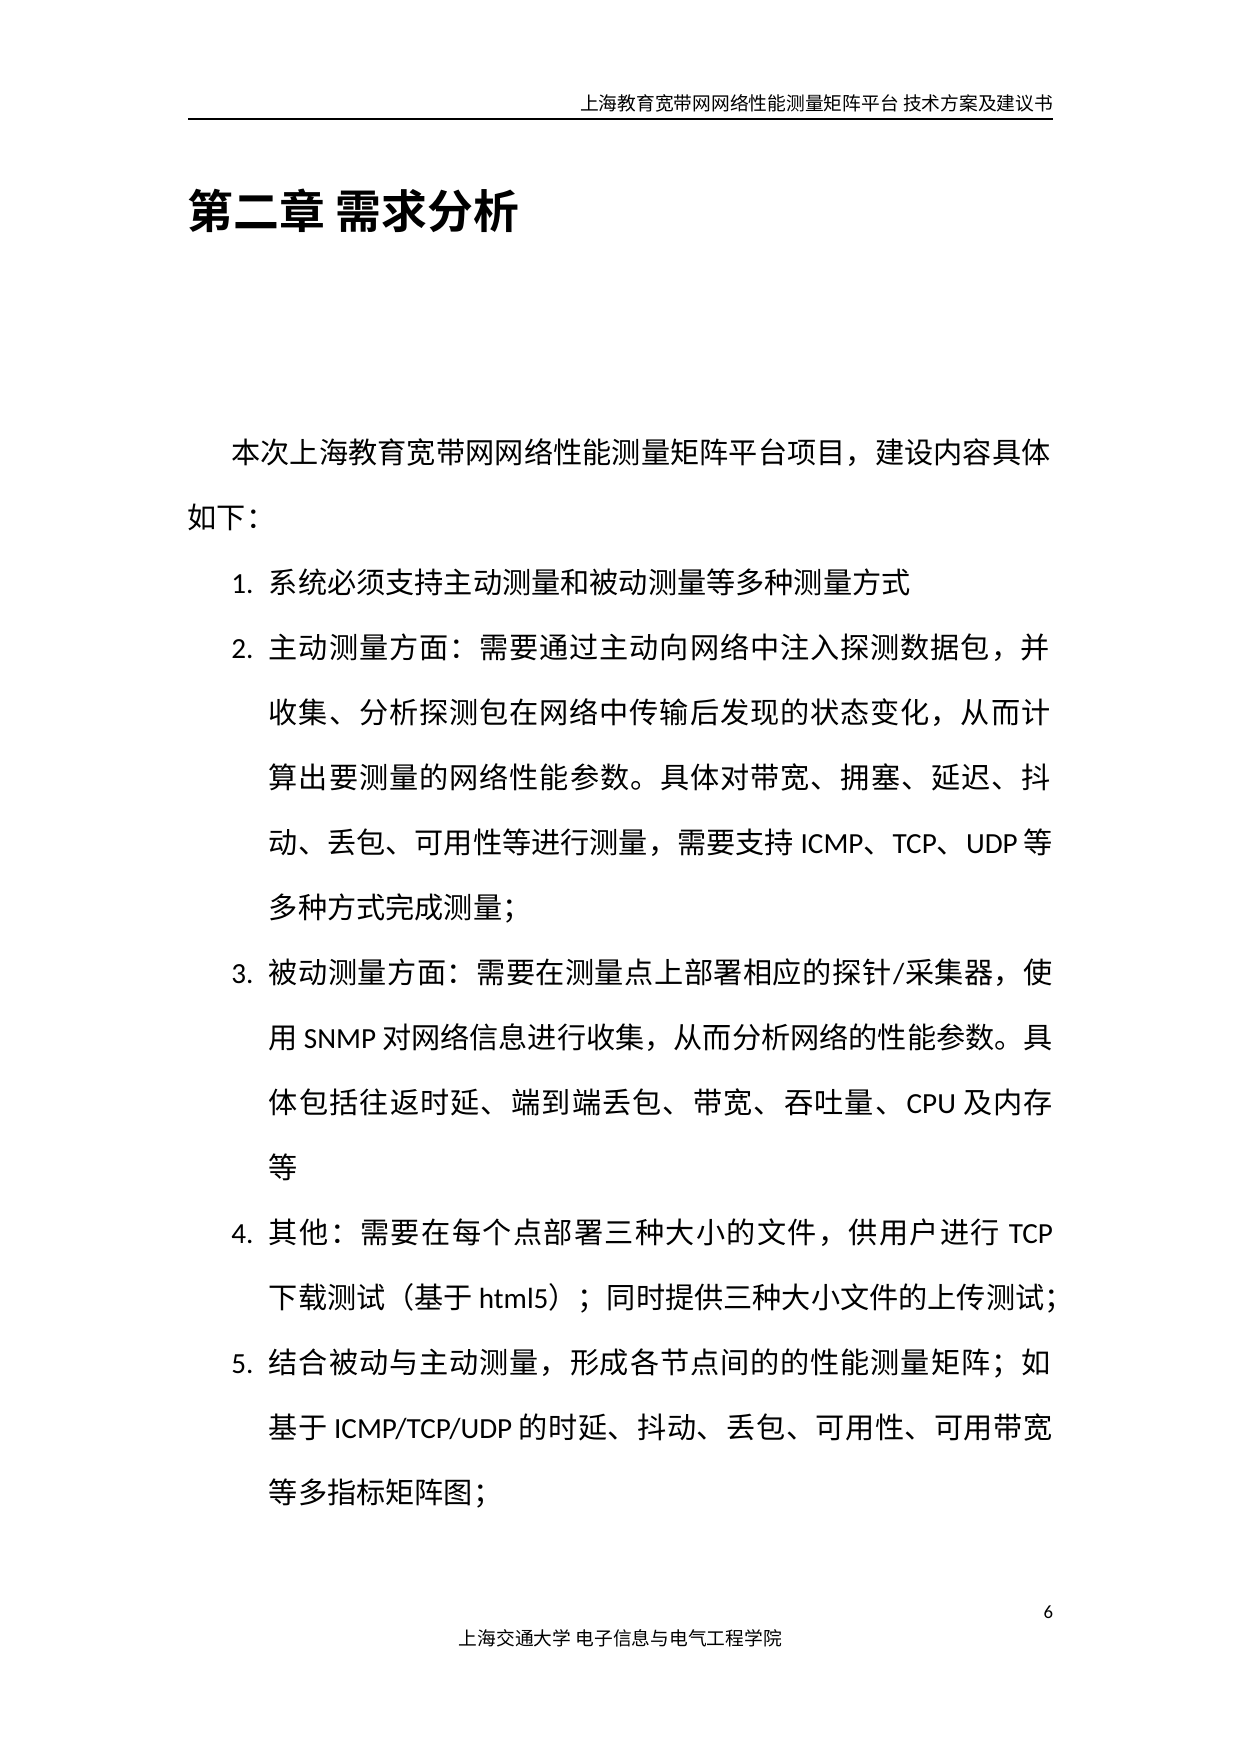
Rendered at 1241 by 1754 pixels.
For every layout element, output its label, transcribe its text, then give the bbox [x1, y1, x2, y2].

list 其他：需要在每个点部署三种大小的文件，供用户进行TCP下载测试（基于html5）；同时提供三种大小文件的上传测试； [231, 1198, 1053, 1328]
text 本次上海教育宽带网网络性能测量矩阵平台项目，建设内容具体如下： [187, 418, 1053, 548]
list 被动测量方面：需要在测量点上部署相应的探针/采集器，使用SNMP对网络信息进行收集，从而分析网络的性能参数。具体包括往返时延、端到端丢包、带宽、吞吐量、CPU及内存等 [231, 938, 1053, 1198]
list 系统必须支持主动测量和被动测量等多种测量方式 [231, 548, 1053, 613]
list 结合被动与主动测量，形成各节点间的的性能测量矩阵；如基于ICMP/TCP/UDP的时延、抖动、丢包、可用性、可用带宽等多指标矩阵图； [231, 1328, 1053, 1523]
subtitle 第二章 需求分析 [187, 160, 1053, 258]
list 主动测量方面：需要通过主动向网络中注入探测数据包，并收集、分析探测包在网络中传输后发现的状态变化，从而计算出要测量的网络性能参数。具体对带宽、拥塞、延迟、抖动、丢包、可用性等进行测量，需要支持ICMP、TCP、UDP等多种方式完成测量； [231, 613, 1053, 938]
